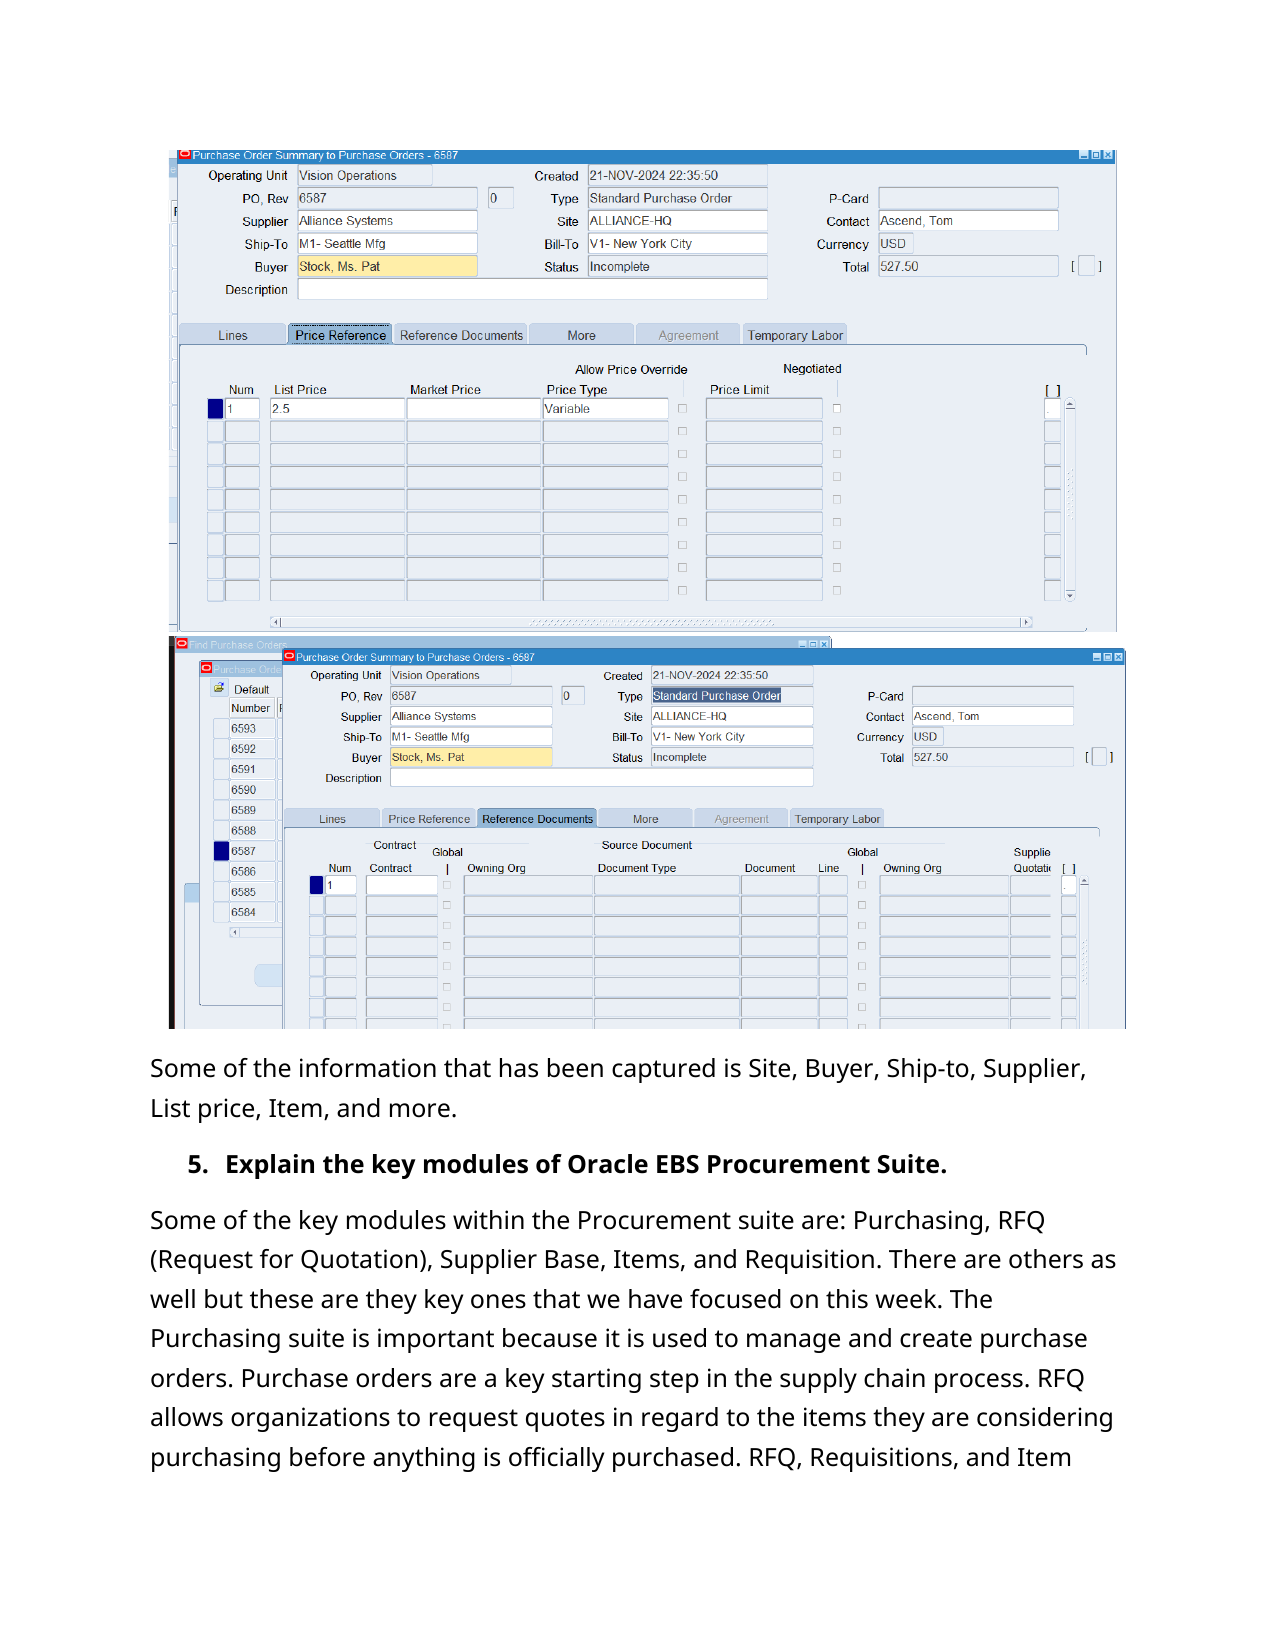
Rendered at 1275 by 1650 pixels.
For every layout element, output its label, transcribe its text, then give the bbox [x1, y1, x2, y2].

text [150, 1203, 1125, 1474]
text Some of the information that has been captured is Site, Buyer, Ship-to, Supplier, List price, Item, and more. [150, 1051, 1125, 1124]
list Explain the key modules of Oracle EBS Procurement Suite. [187, 1147, 1125, 1181]
